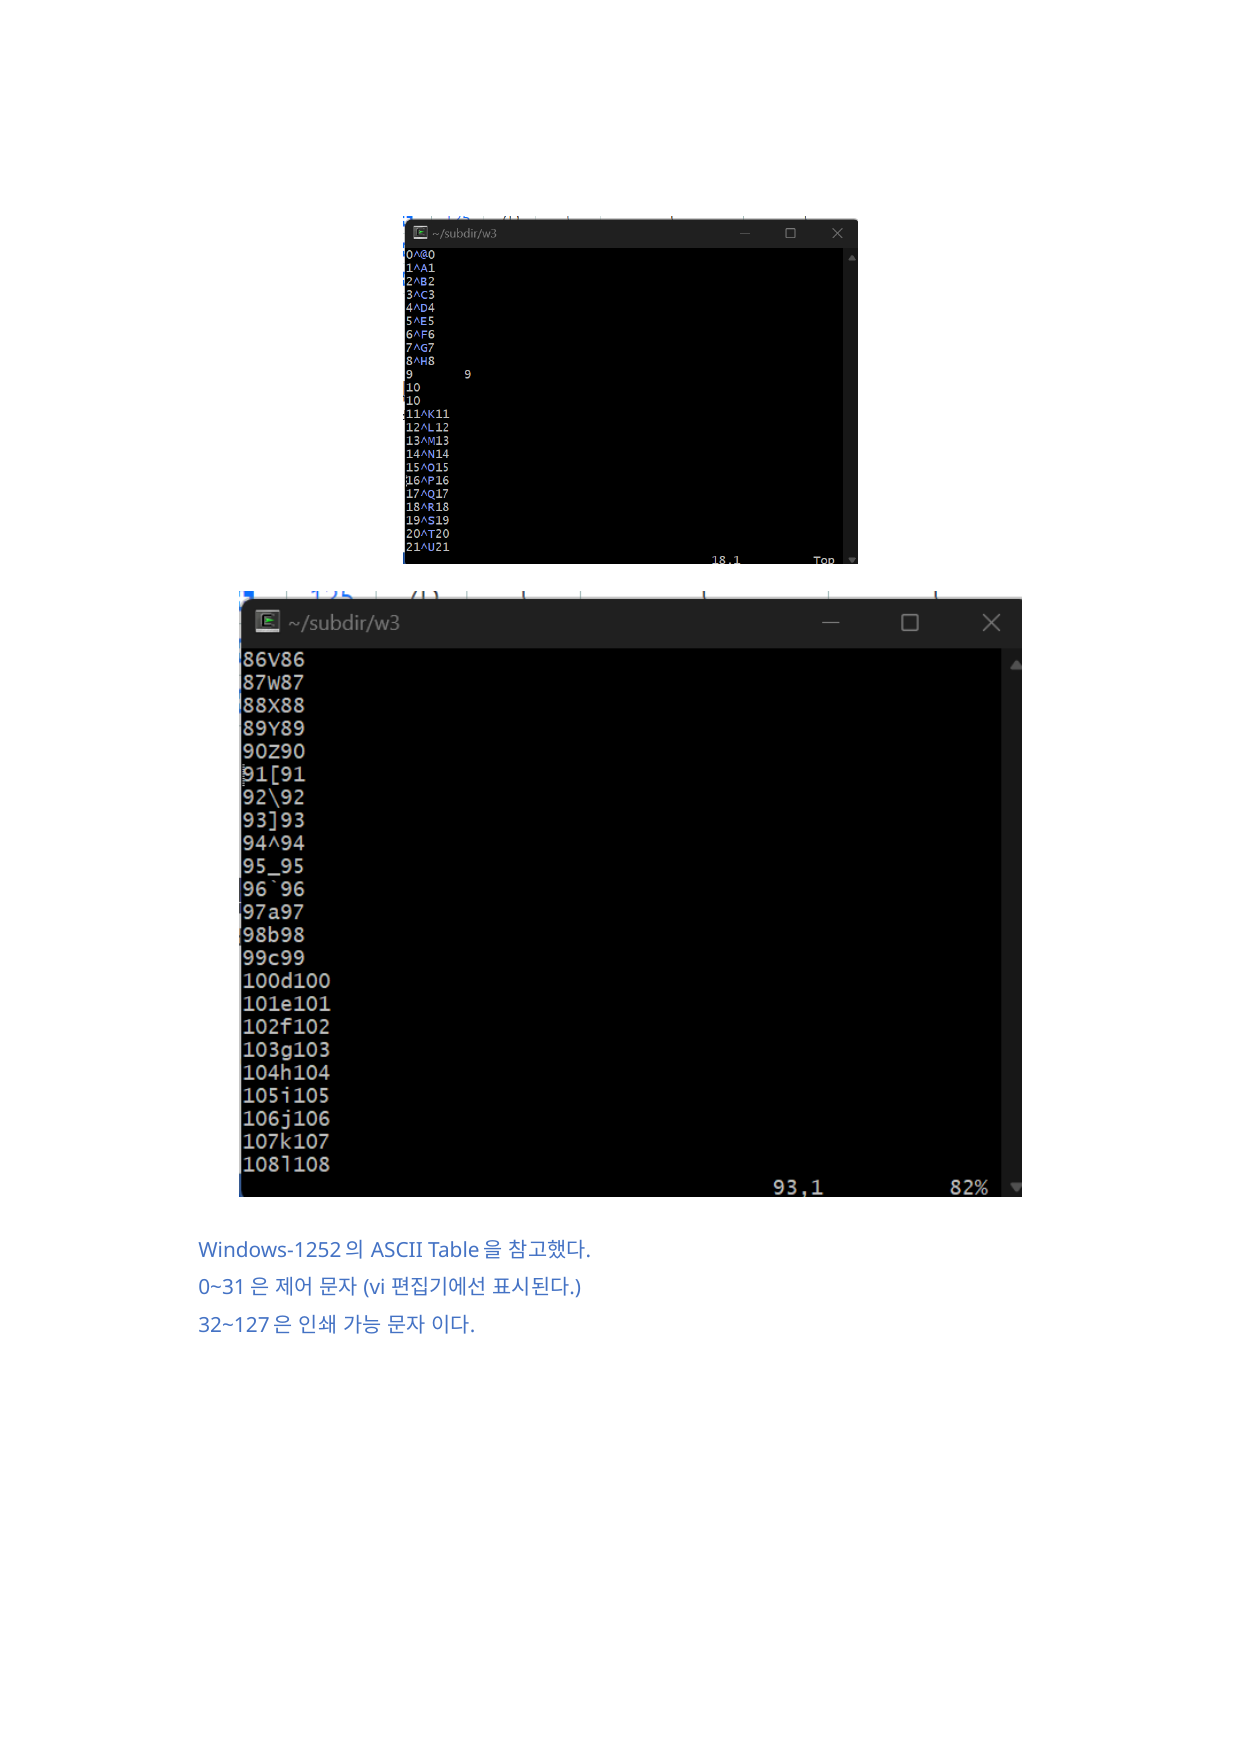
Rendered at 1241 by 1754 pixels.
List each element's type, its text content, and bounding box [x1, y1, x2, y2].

text 32~127은 인쇄 가능 문자 이다. [177, 1304, 1063, 1342]
picture [239, 591, 1022, 1197]
text 0~31은 제어 문자 (vi 편집기에선 표시된다.) [177, 1267, 1063, 1304]
picture [403, 216, 858, 564]
text Windows-1252의 ASCII Table을 참고했다. [177, 1229, 1063, 1267]
